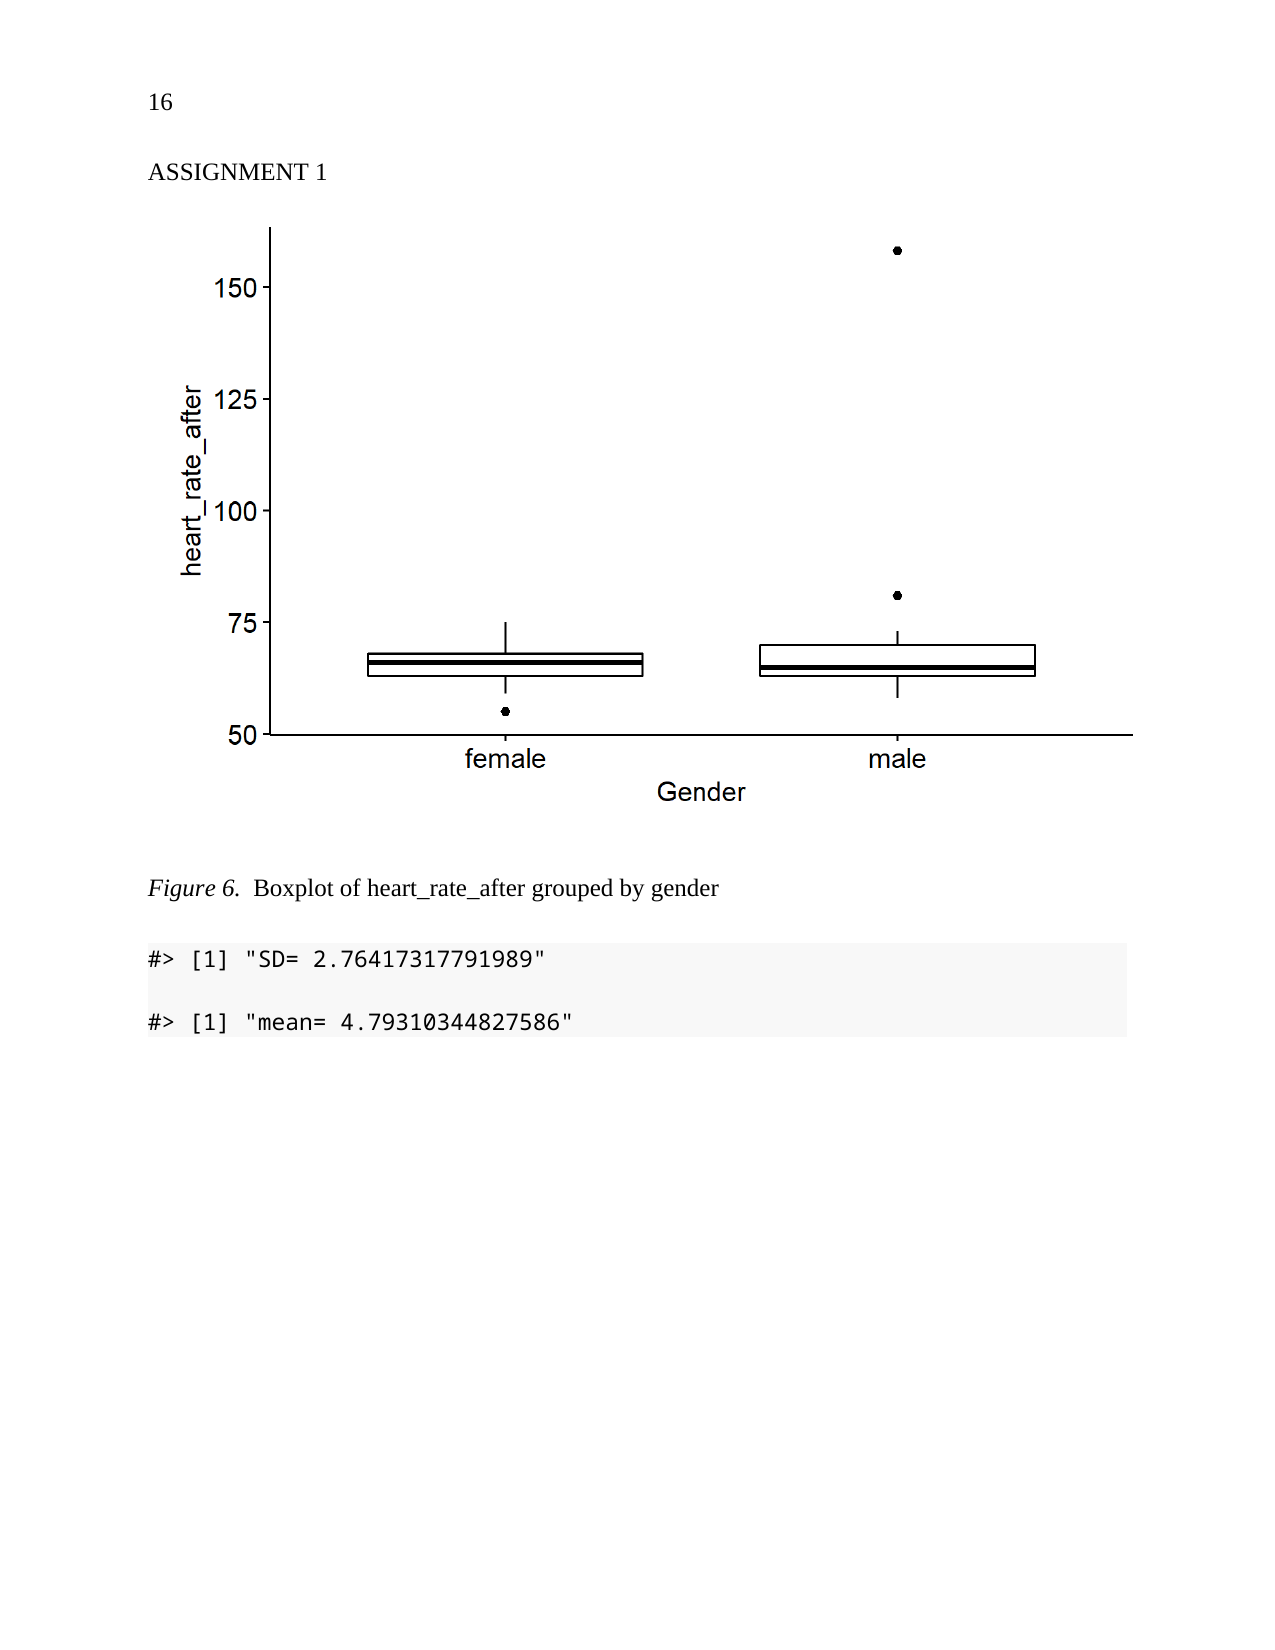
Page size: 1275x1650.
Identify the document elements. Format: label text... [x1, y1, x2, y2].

picture [166, 215, 1146, 820]
text #> [1] "SD= 2.76417317791989" #> [1] "mean= 4.79310344827586" [148, 943, 1127, 1037]
text Figure 6. Boxplot of heart_rate_after grouped by gender [148, 873, 1127, 902]
